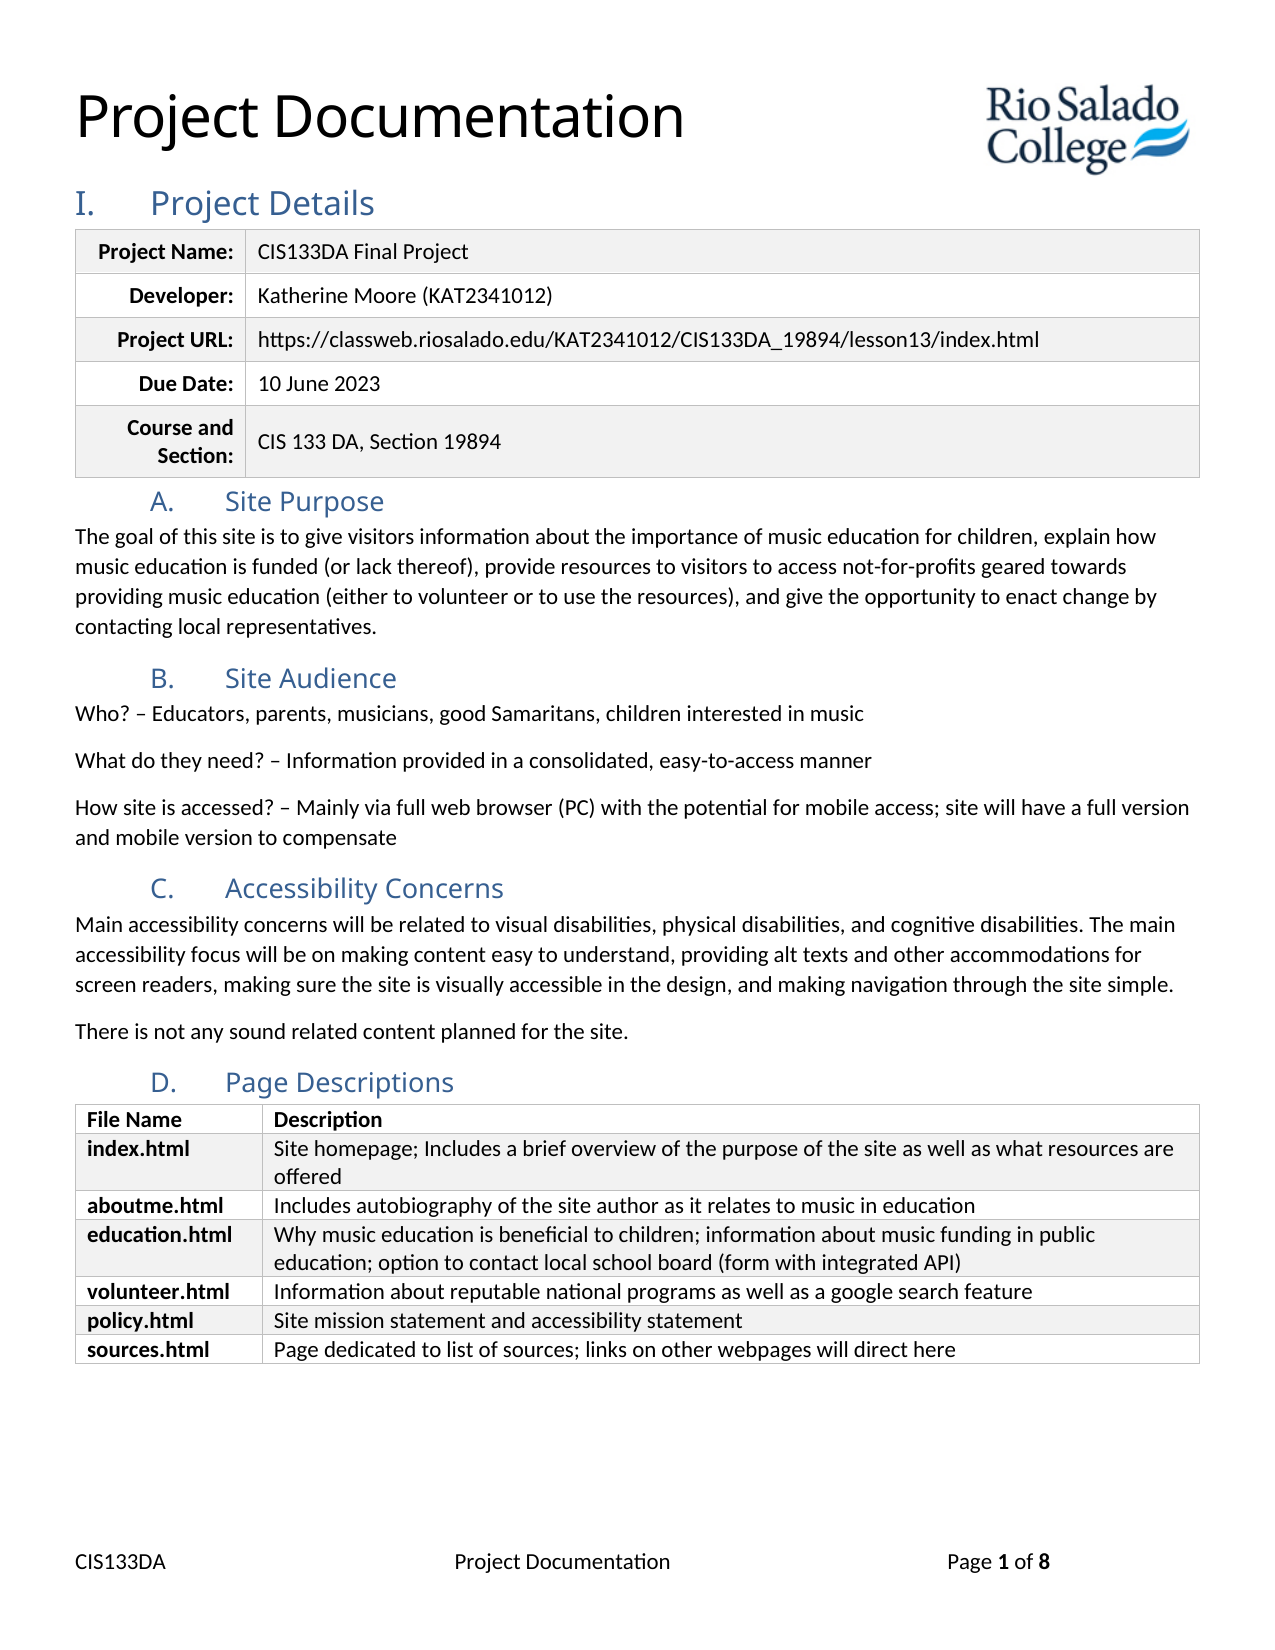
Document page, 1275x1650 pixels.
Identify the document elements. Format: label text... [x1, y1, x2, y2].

table_cell Katherine Moore (KAT2341012) [246, 274, 1199, 317]
text There is not any sound related content planned for the site. [75, 1017, 1200, 1045]
table_cell aboutme.html [76, 1191, 262, 1219]
subtitle Site Audience [150, 659, 1200, 696]
text What do they need? – Information provided in a consolidated, easy-to-access manner [75, 746, 1200, 774]
text How site is accessed? – Mainly via full web browser (PC) with the potential for mobile access; site will have a full version and mobile version to compensate [75, 793, 1200, 851]
table_cell 10 June 2023 [246, 362, 1199, 405]
table_cell volunteer.html [76, 1277, 262, 1305]
table_cell Project URL: [76, 318, 245, 361]
subtitle Project Details [75, 179, 1200, 225]
subtitle Page Descriptions [150, 1064, 1200, 1101]
table_header Description [263, 1105, 1199, 1133]
table_cell Site homepage; Includes a brief overview of the purpose of the site as well as what resources are offered [263, 1134, 1199, 1190]
table_cell policy.html [76, 1306, 262, 1334]
table_cell CIS 133 DA, Section 19894 [246, 406, 1199, 477]
table_cell https://classweb.riosalado.edu/KAT2341012/CIS133DA_19894/lesson13/index.html [246, 318, 1199, 361]
table_cell Includes autobiography of the site author as it relates to music in education [263, 1191, 1199, 1219]
text The goal of this site is to give visitors information about the importance of music education for children, explain how music education is funded (or lack thereof), provide resources to visitors to access not-for-profits geared towards providing music education (either to volunteer or to use the resources), and give the opportunity to enact change by contacting local representatives. [75, 522, 1200, 640]
table_cell Site mission statement and accessibility statement [263, 1306, 1199, 1334]
text Main accessibility concerns will be related to visual disabilities, physical disabilities, and cognitive disabilities. The main accessibility focus will be on making content easy to understand, providing alt texts and other accommodations for screen readers, making sure the site is visually accessible in the design, and making navigation through the site simple. [75, 910, 1200, 998]
table_header Project Name: [76, 230, 245, 272]
table_cell index.html [76, 1134, 262, 1190]
table_cell Due Date: [76, 362, 245, 405]
picture [974, 75, 1200, 185]
text Who? – Educators, parents, musicians, good Samaritans, children interested in music [75, 699, 1200, 727]
table_cell Information about reputable national programs as well as a google search feature [263, 1277, 1199, 1305]
table_cell education.html [76, 1220, 262, 1276]
table_header CIS133DA Final Project [246, 230, 1199, 272]
table_cell Developer: [76, 274, 245, 317]
subtitle Site Purpose [150, 482, 1200, 519]
title Project Documentation [75, 75, 974, 154]
table_cell Course and Section: [76, 406, 245, 477]
subtitle Accessibility Concerns [150, 870, 1200, 907]
table_cell Page dedicated to list of sources; links on other webpages will direct here [263, 1335, 1199, 1363]
table_cell Why music education is beneficial to children; information about music funding in public education; option to contact local school board (form with integrated API) [263, 1220, 1199, 1276]
table_cell sources.html [76, 1335, 262, 1363]
table_header File Name [76, 1105, 262, 1133]
